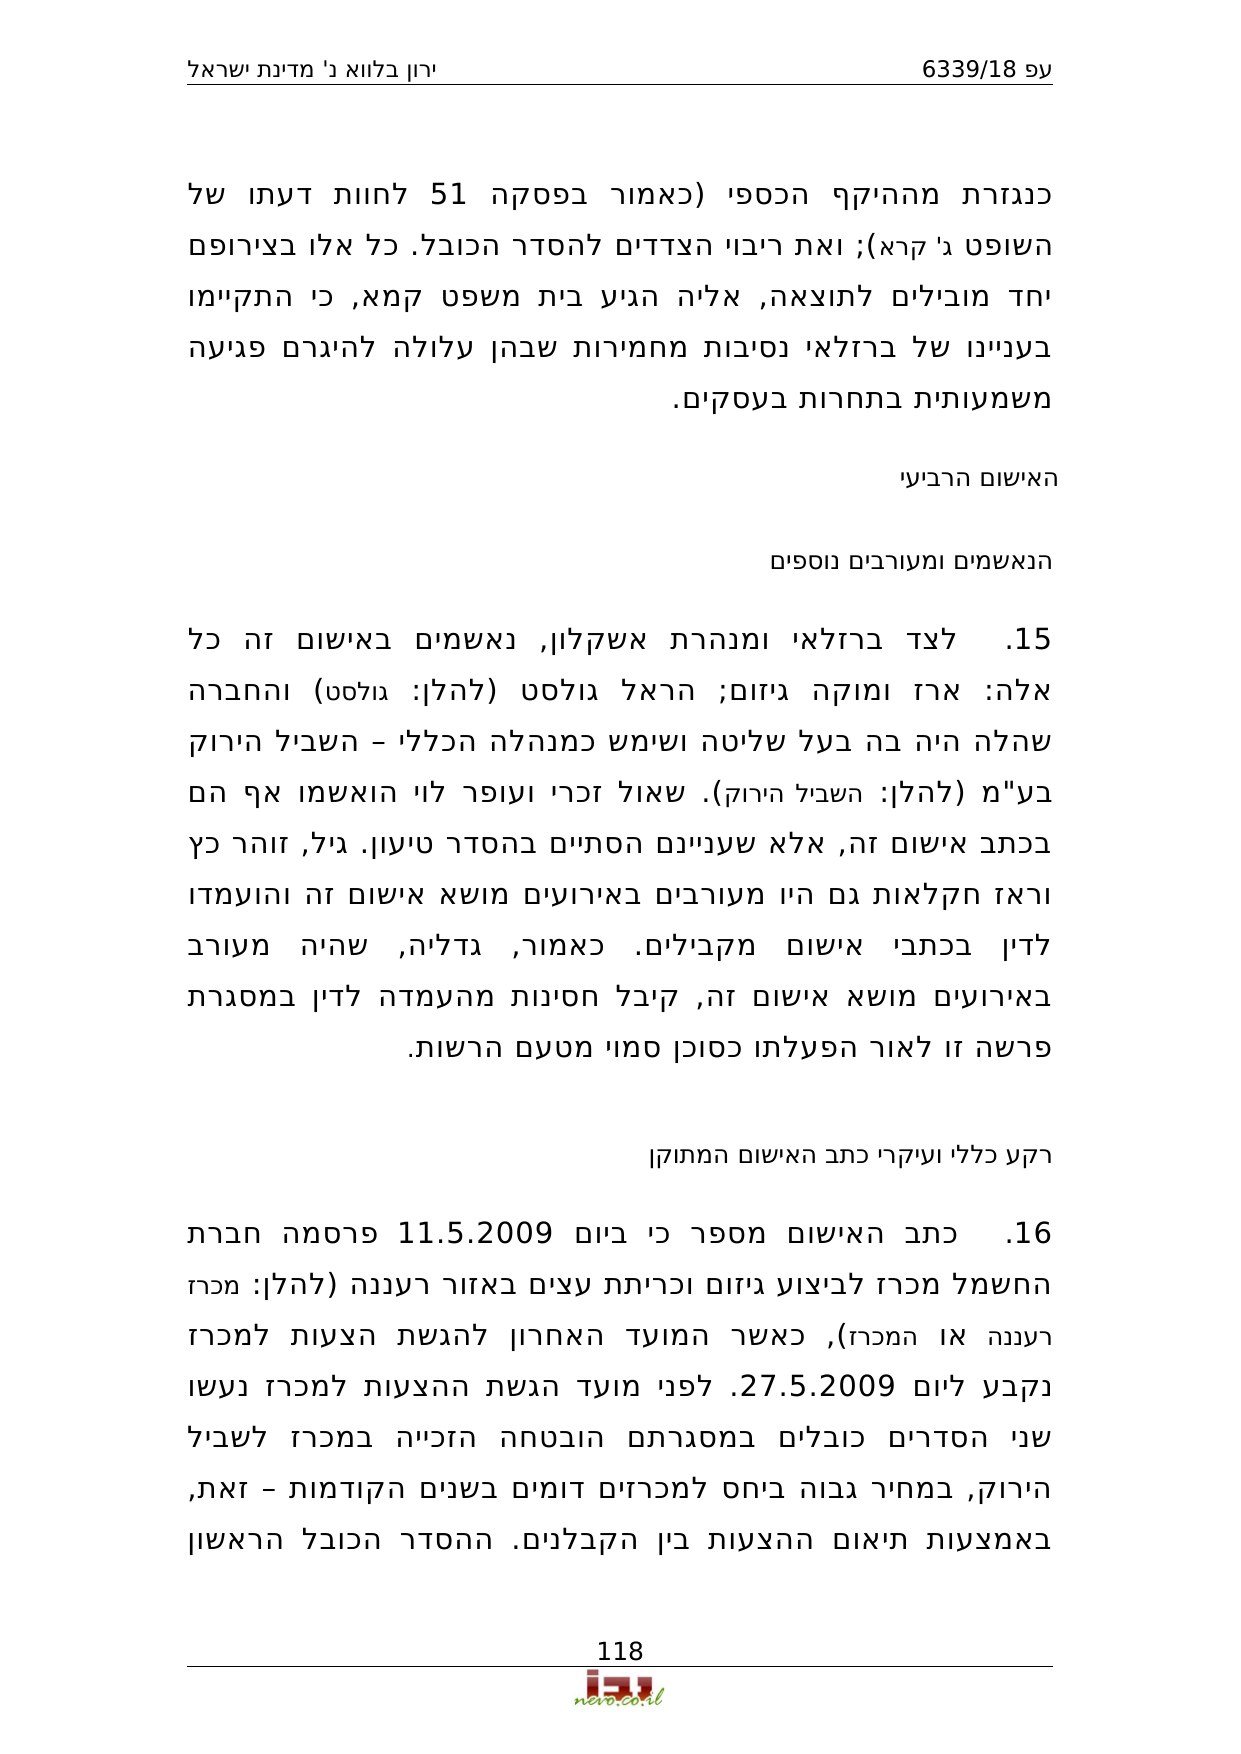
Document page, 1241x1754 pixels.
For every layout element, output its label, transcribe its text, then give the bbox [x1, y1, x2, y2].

text הנאשמים ומעורבים נוספים [187, 546, 1053, 576]
text רקע כללי ועיקרי כתב האישום המתוקן [187, 1140, 1053, 1169]
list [187, 1216, 1053, 1556]
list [187, 177, 1053, 415]
picture [574, 1669, 666, 1707]
subtitle האישום הרביעי [187, 463, 1059, 492]
list לצד ברזלאי ומנהרת אשקלון, נאשמים באישום זה כל אלה: ארז ומוקה גיזום; הראל גולסט (להלן: גולסט) והחברה שהלה היה בה בעל שליטה ושימש כמנהלה הכללי – השביל הירוק בע"מ (להלן: השביל הירוק). שאול זכרי ועופר לוי הואשמו אף הם בכתב אישום זה, אלא שעניינם הסתיים בהסדר טיעון. גיל, זוהר כץ וראז חקלאות גם היו מעורבים באירועים מושא אישום זה והועמדו לדין בכתבי אישום מקבילים. כאמור, גדליה, שהיה מעורב באירועים מושא אישום זה, קיבל חסינות מהעמדה לדין במסגרת פרשה זו לאור הפעלתו כסוכן סמוי מטעם הרשות. [187, 622, 1053, 1064]
